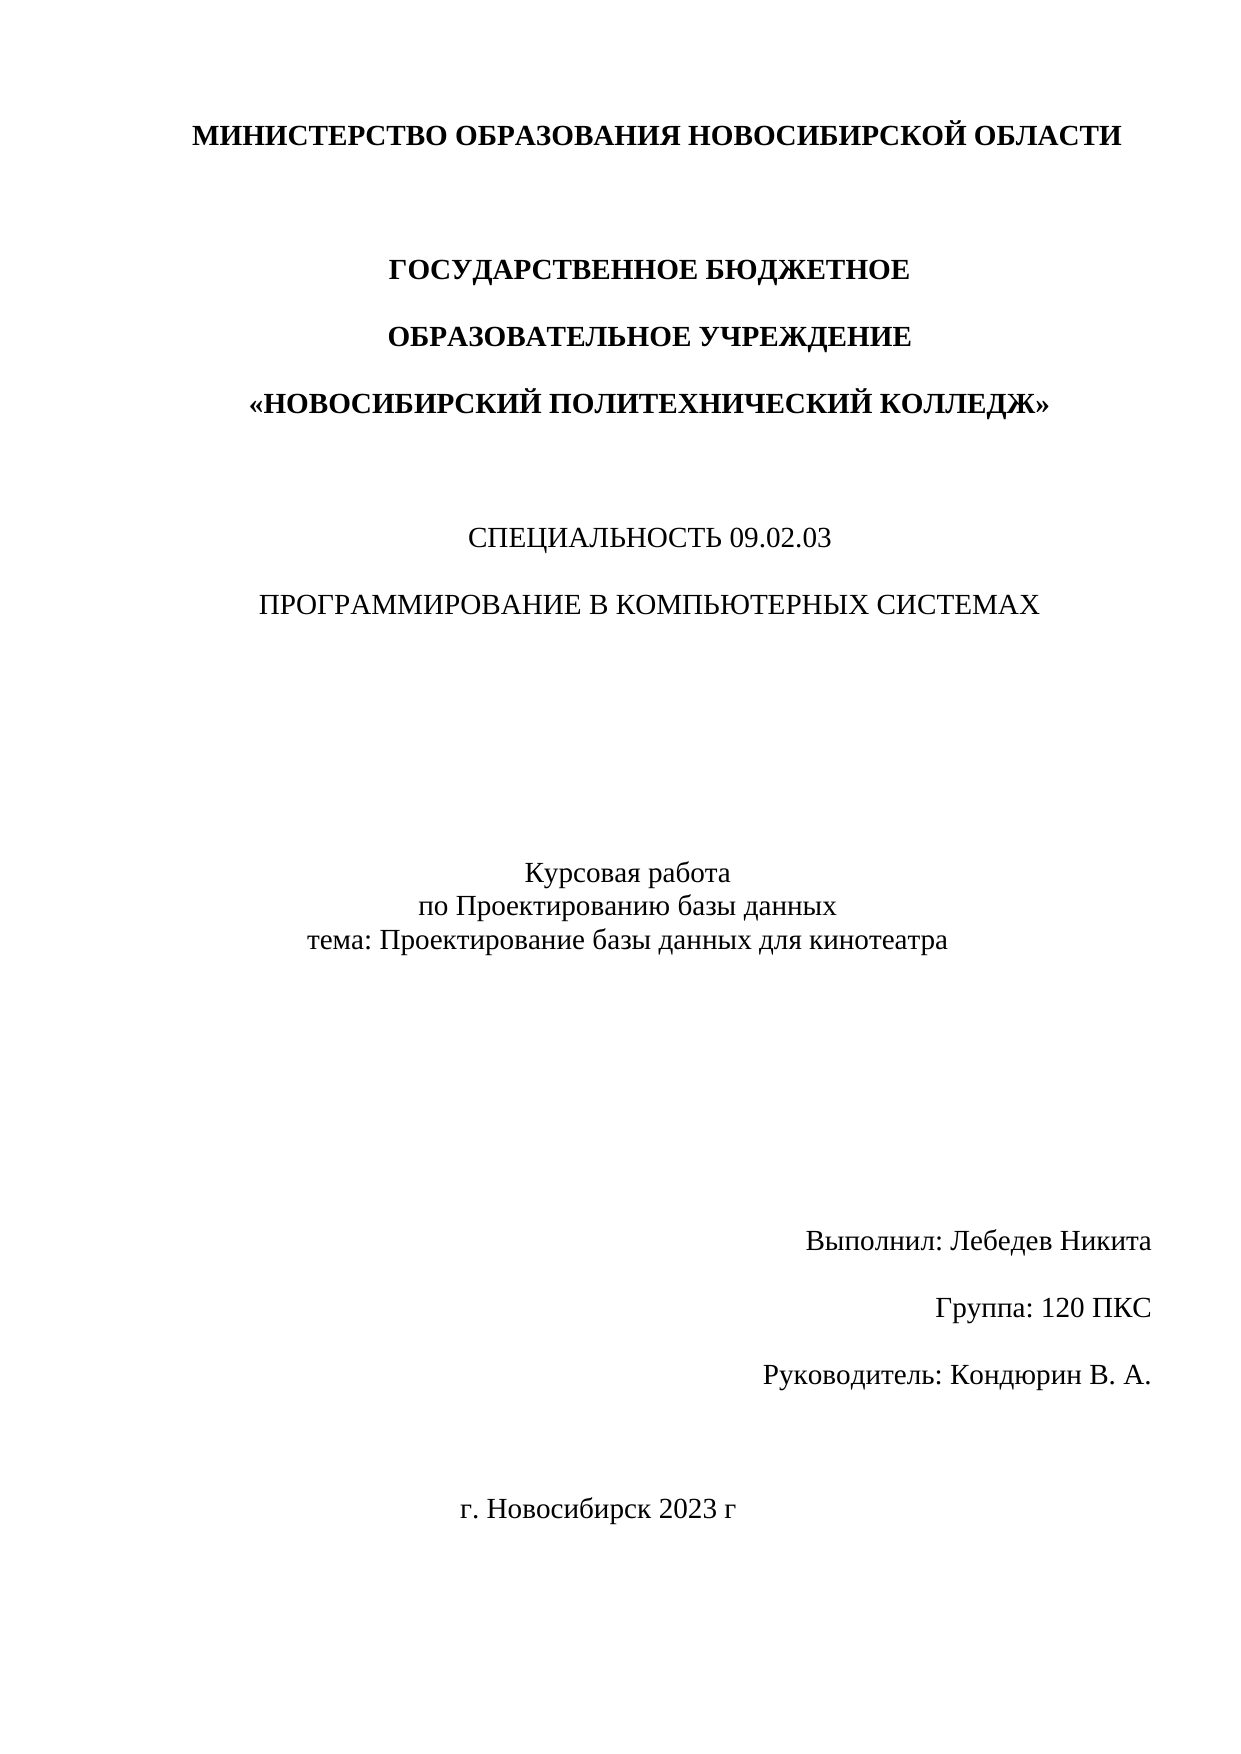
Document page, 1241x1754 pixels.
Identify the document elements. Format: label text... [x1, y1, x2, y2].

text «НОВОСИБИРСКИЙ ПОЛИТЕХНИЧЕСКИЙ КОЛЛЕДЖ» [148, 386, 1152, 419]
text МИНИСТЕРСТВО ОБРАЗОВАНИЯ НОВОСИБИРСКОЙ ОБЛАСТИ [162, 118, 1152, 152]
text ПРОГРАММИРОВАНИЕ В КОМПЬЮТЕРНЫХ СИСТЕМАХ [148, 587, 1152, 621]
list по Проектированию базы данных [103, 888, 1152, 922]
list тема: Проектирование базы данных для кинотеатра [103, 922, 1152, 956]
text Группа: 120 ПКС [177, 1290, 1152, 1324]
text г. Новосибирск 2023 г [44, 1491, 1152, 1525]
text СПЕЦИАЛЬНОСТЬ 09.02.03 [148, 520, 1152, 553]
text ГОСУДАРСТВЕННОЕ БЮДЖЕТНОЕ [148, 252, 1152, 286]
list Курсовая работа [103, 855, 1152, 888]
text ОБРАЗОВАТЕЛЬНОЕ УЧРЕЖДЕНИЕ [148, 319, 1152, 353]
text Выполнил: Лебедев Никита [177, 1223, 1152, 1257]
text Руководитель: Кондюрин В. А. [177, 1357, 1152, 1391]
